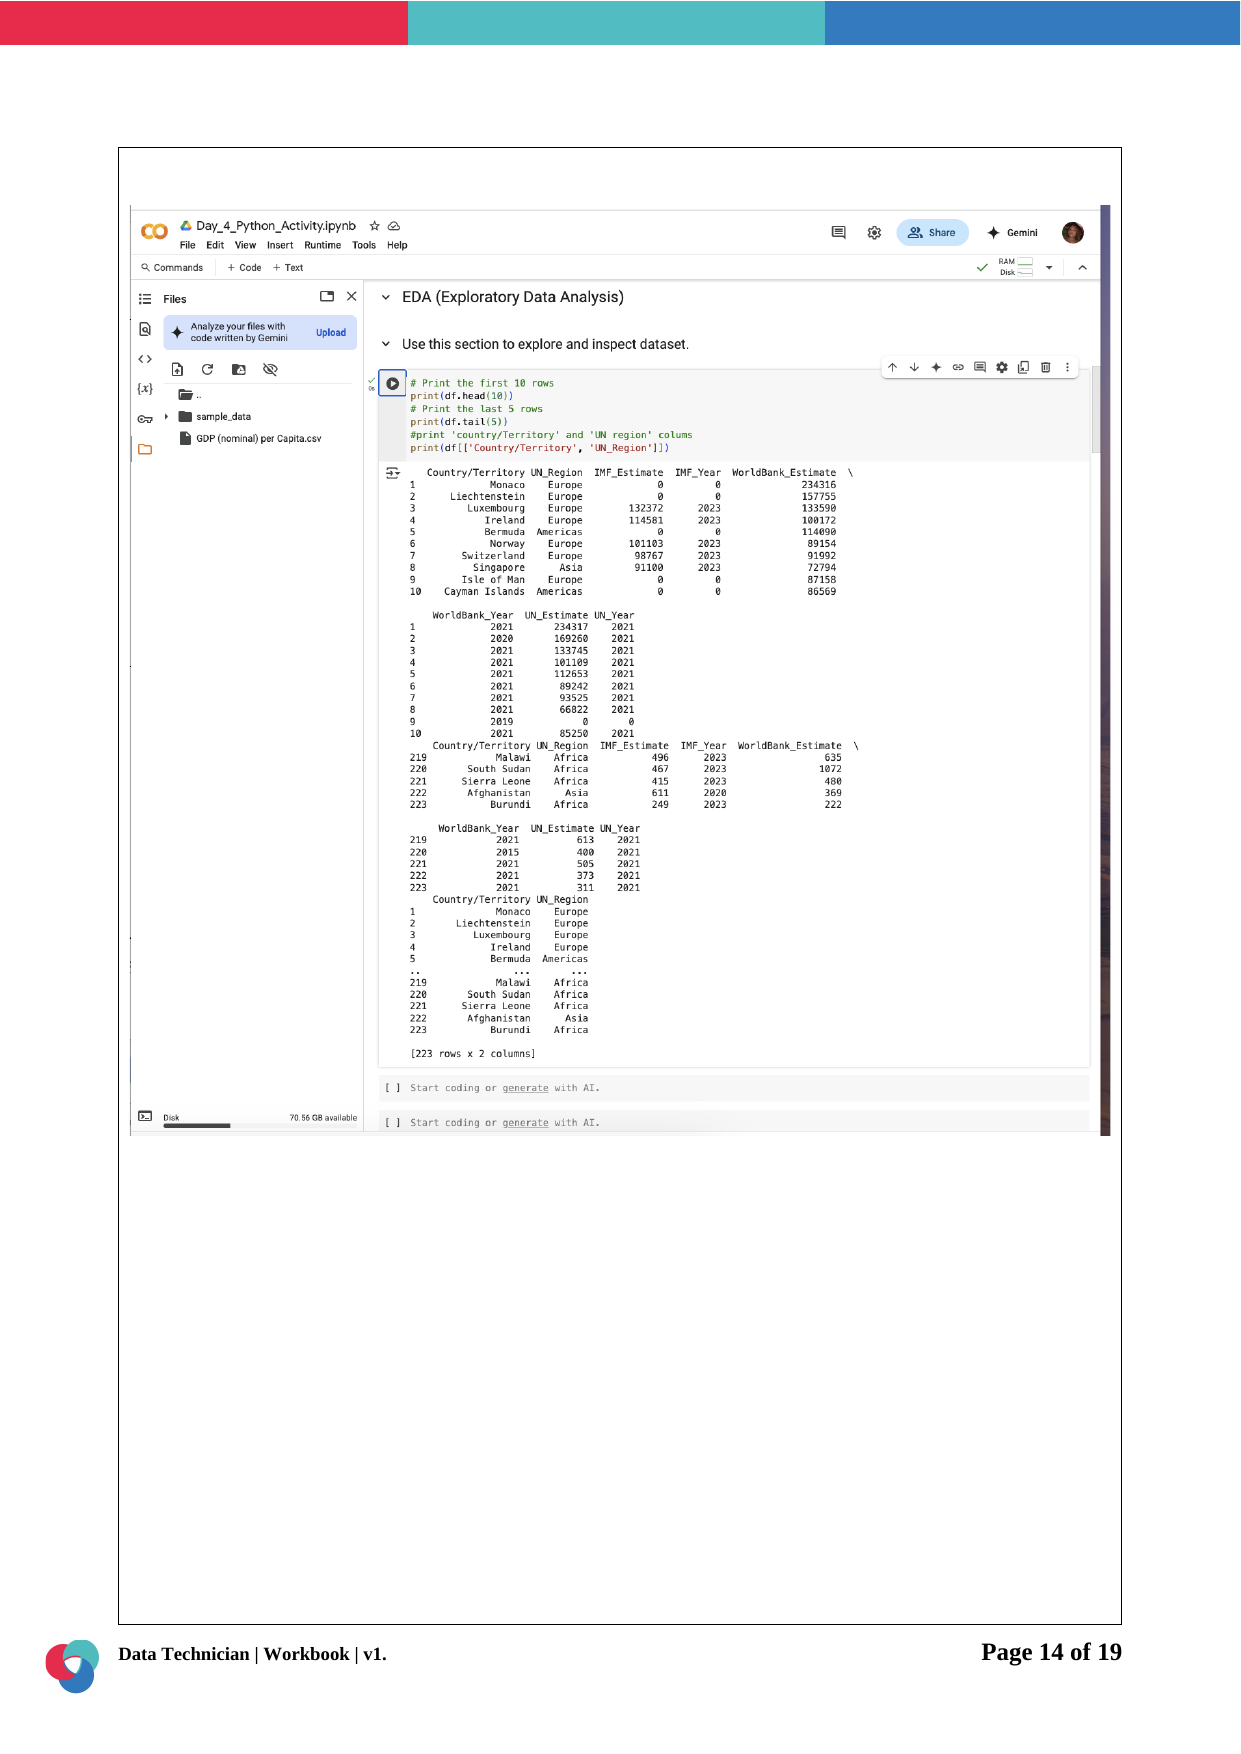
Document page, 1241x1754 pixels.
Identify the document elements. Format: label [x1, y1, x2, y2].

table_header [119, 148, 1121, 1624]
picture [45, 1640, 100, 1694]
picture [129, 205, 1111, 1136]
